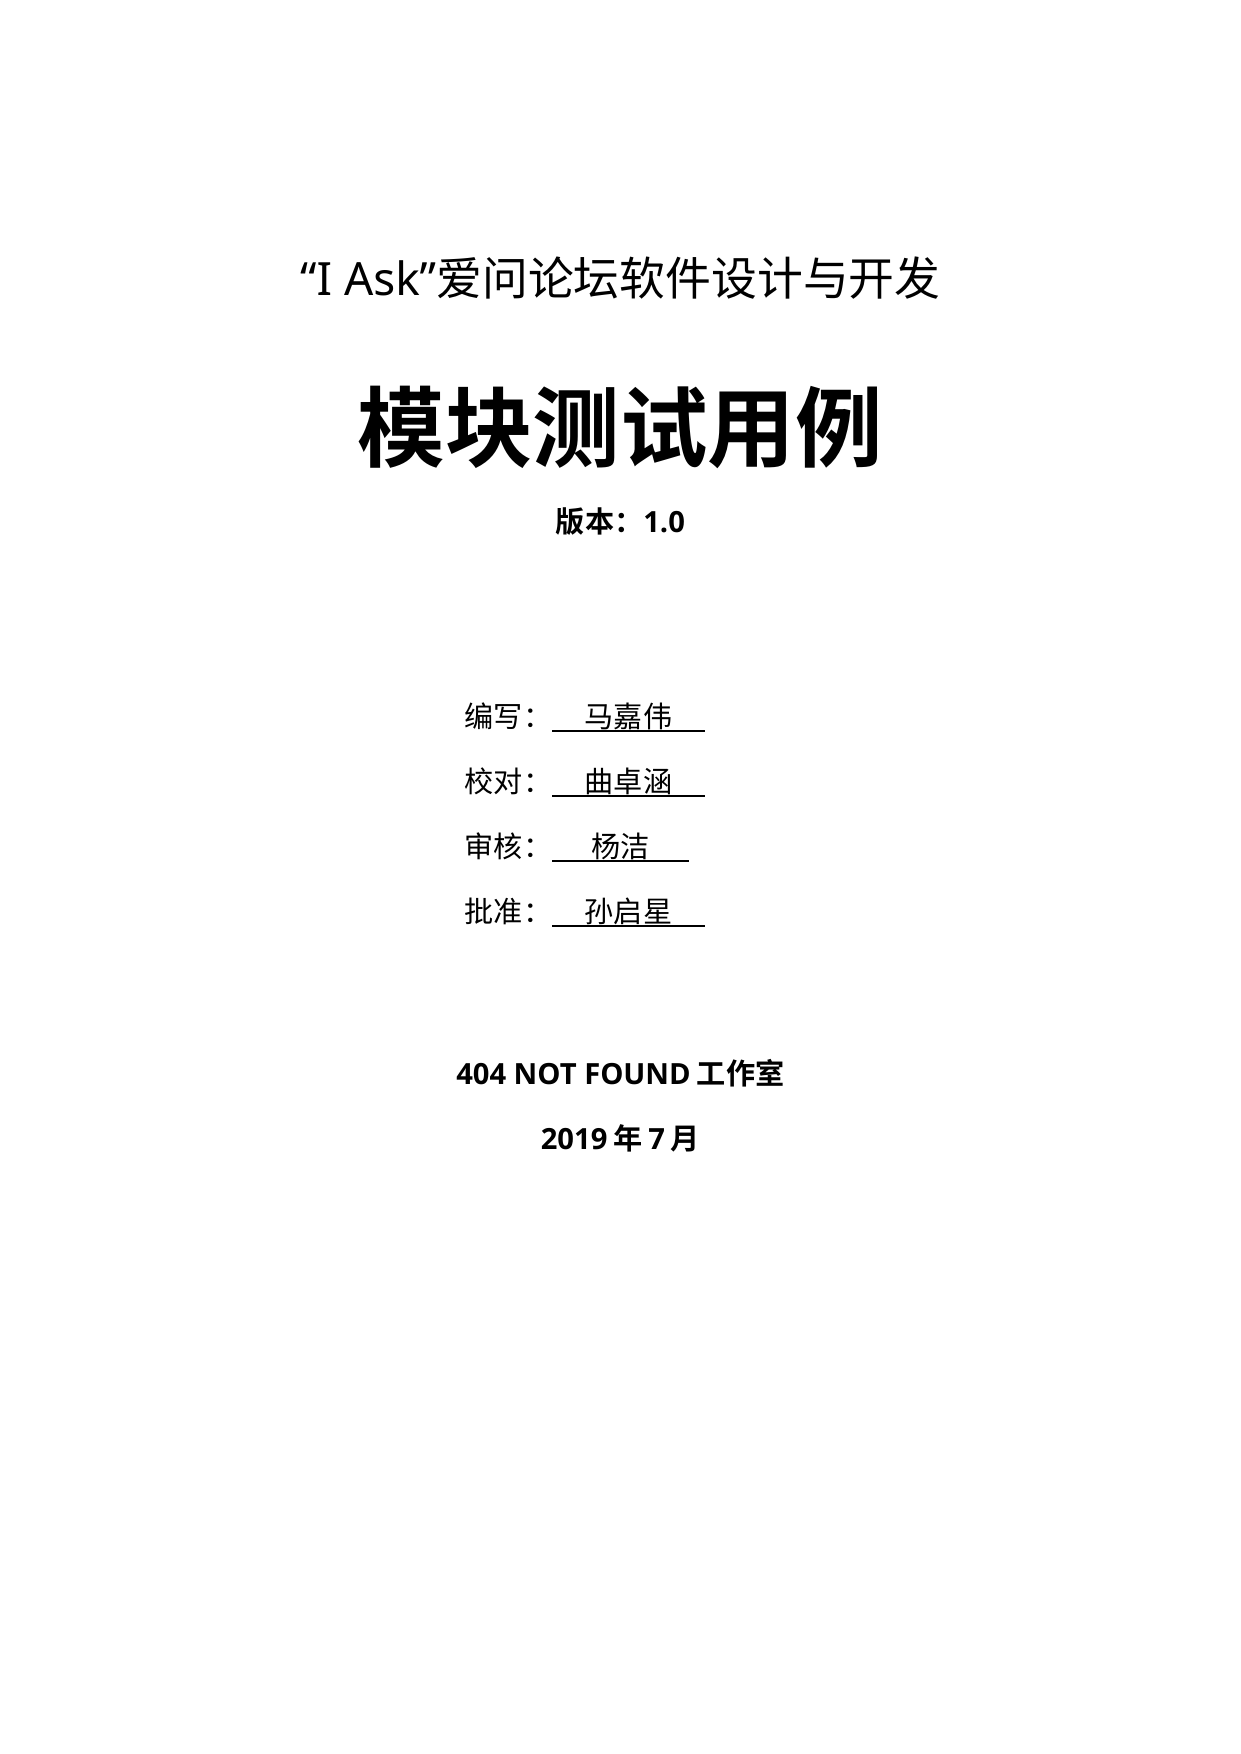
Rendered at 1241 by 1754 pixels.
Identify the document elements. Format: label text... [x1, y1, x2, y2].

text 校对： 曲卓涵 [187, 747, 1053, 812]
text 批准： 孙启星 [187, 877, 1053, 942]
text 编写： 马嘉伟 [187, 682, 1053, 747]
text 404 NOT FOUND工作室 [187, 1039, 1053, 1104]
text 模块测试用例 [187, 357, 1053, 487]
text 版本：1.0 [187, 487, 1053, 552]
text “I Ask”爱问论坛软件设计与开发 [187, 227, 1053, 324]
text 审核： 杨洁 [187, 812, 1053, 877]
text 2019年7月 [187, 1104, 1053, 1169]
